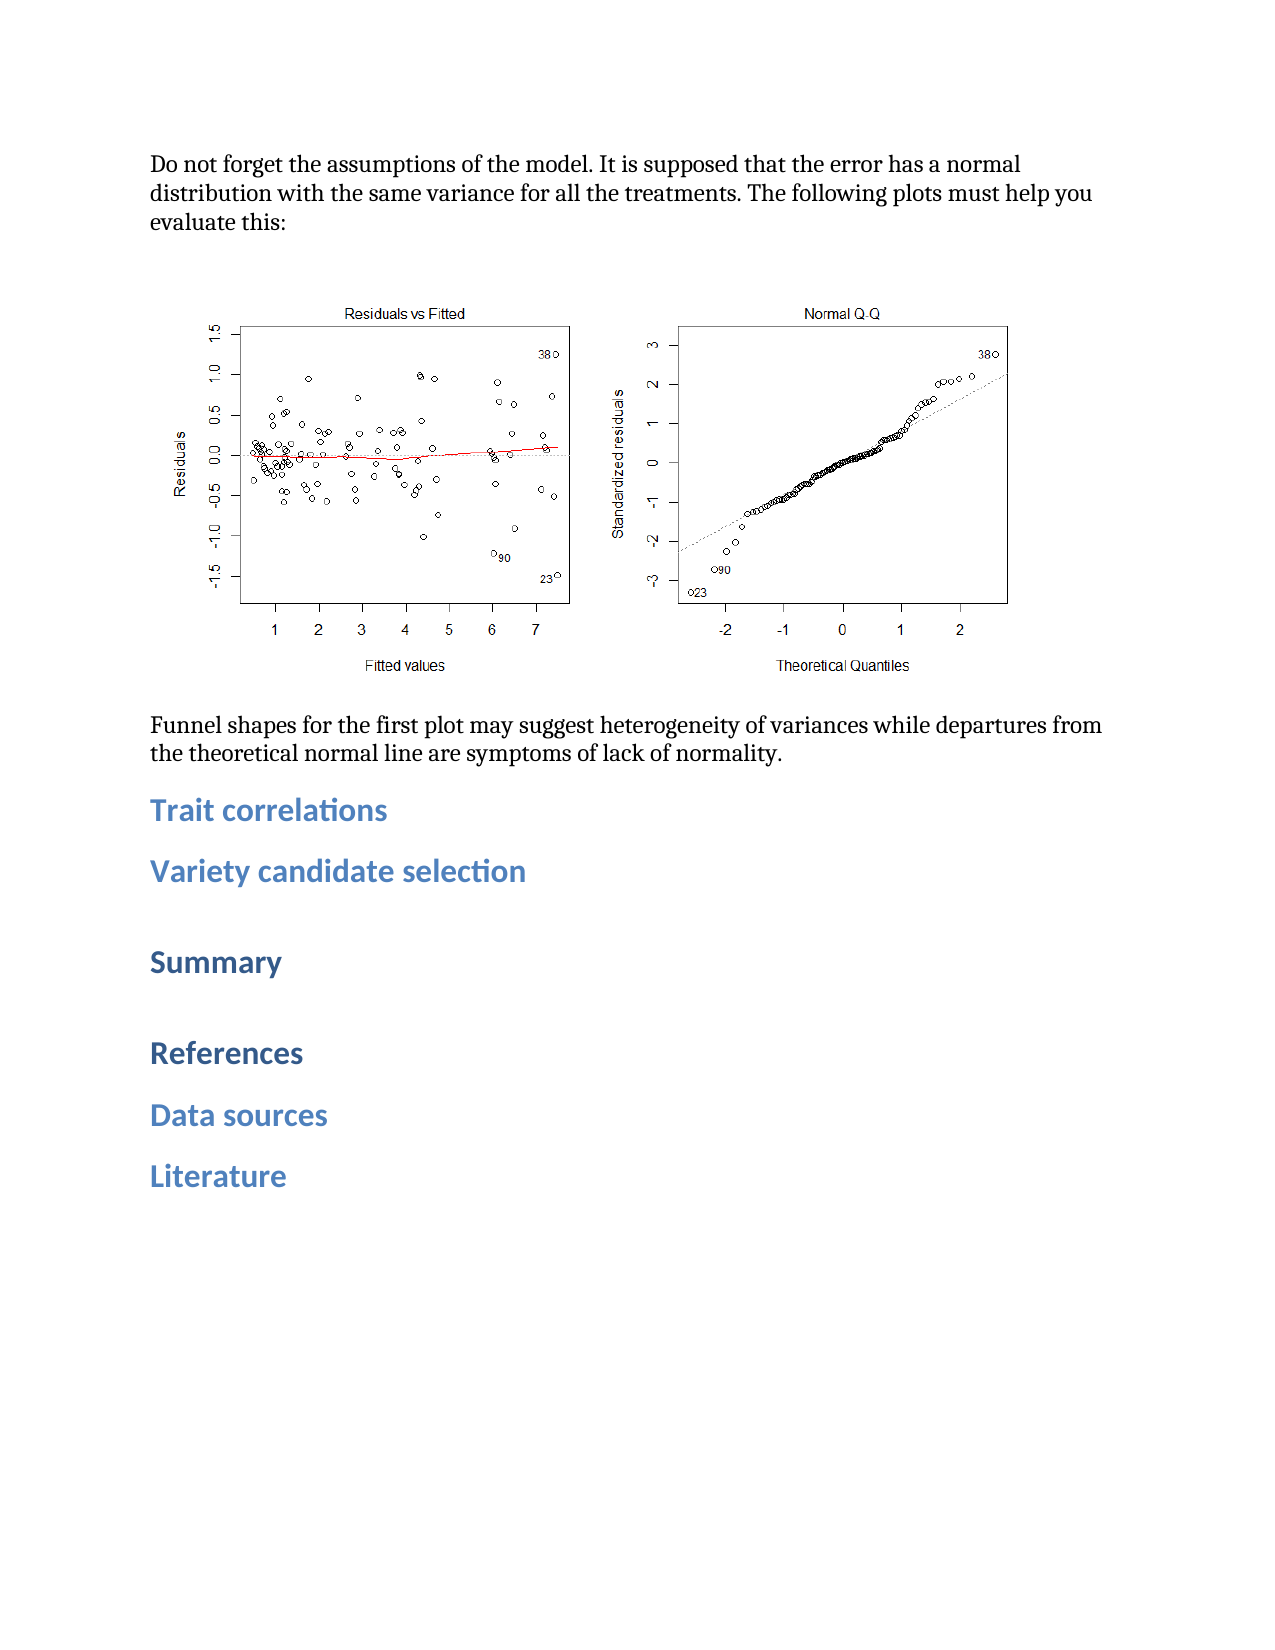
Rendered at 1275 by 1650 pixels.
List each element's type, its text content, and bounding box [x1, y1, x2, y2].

picture [168, 255, 1044, 692]
subtitle Variety candidate selection [150, 851, 1125, 891]
subtitle Summary [150, 941, 1125, 982]
text Funnel shapes for the first plot may suggest heterogeneity of variances while departures from the theoretical normal line are symptoms of lack of normality. [150, 711, 1125, 768]
subtitle Trait correlations [150, 789, 1125, 830]
subtitle Data sources [150, 1093, 1125, 1134]
subtitle Literature [150, 1155, 1125, 1196]
text Do not forget the assumptions of the model. It is supposed that the error has a normal distribution with the same variance for all the treatments. The following plots must help you evaluate this: [150, 150, 1125, 236]
subtitle References [150, 1032, 1125, 1073]
